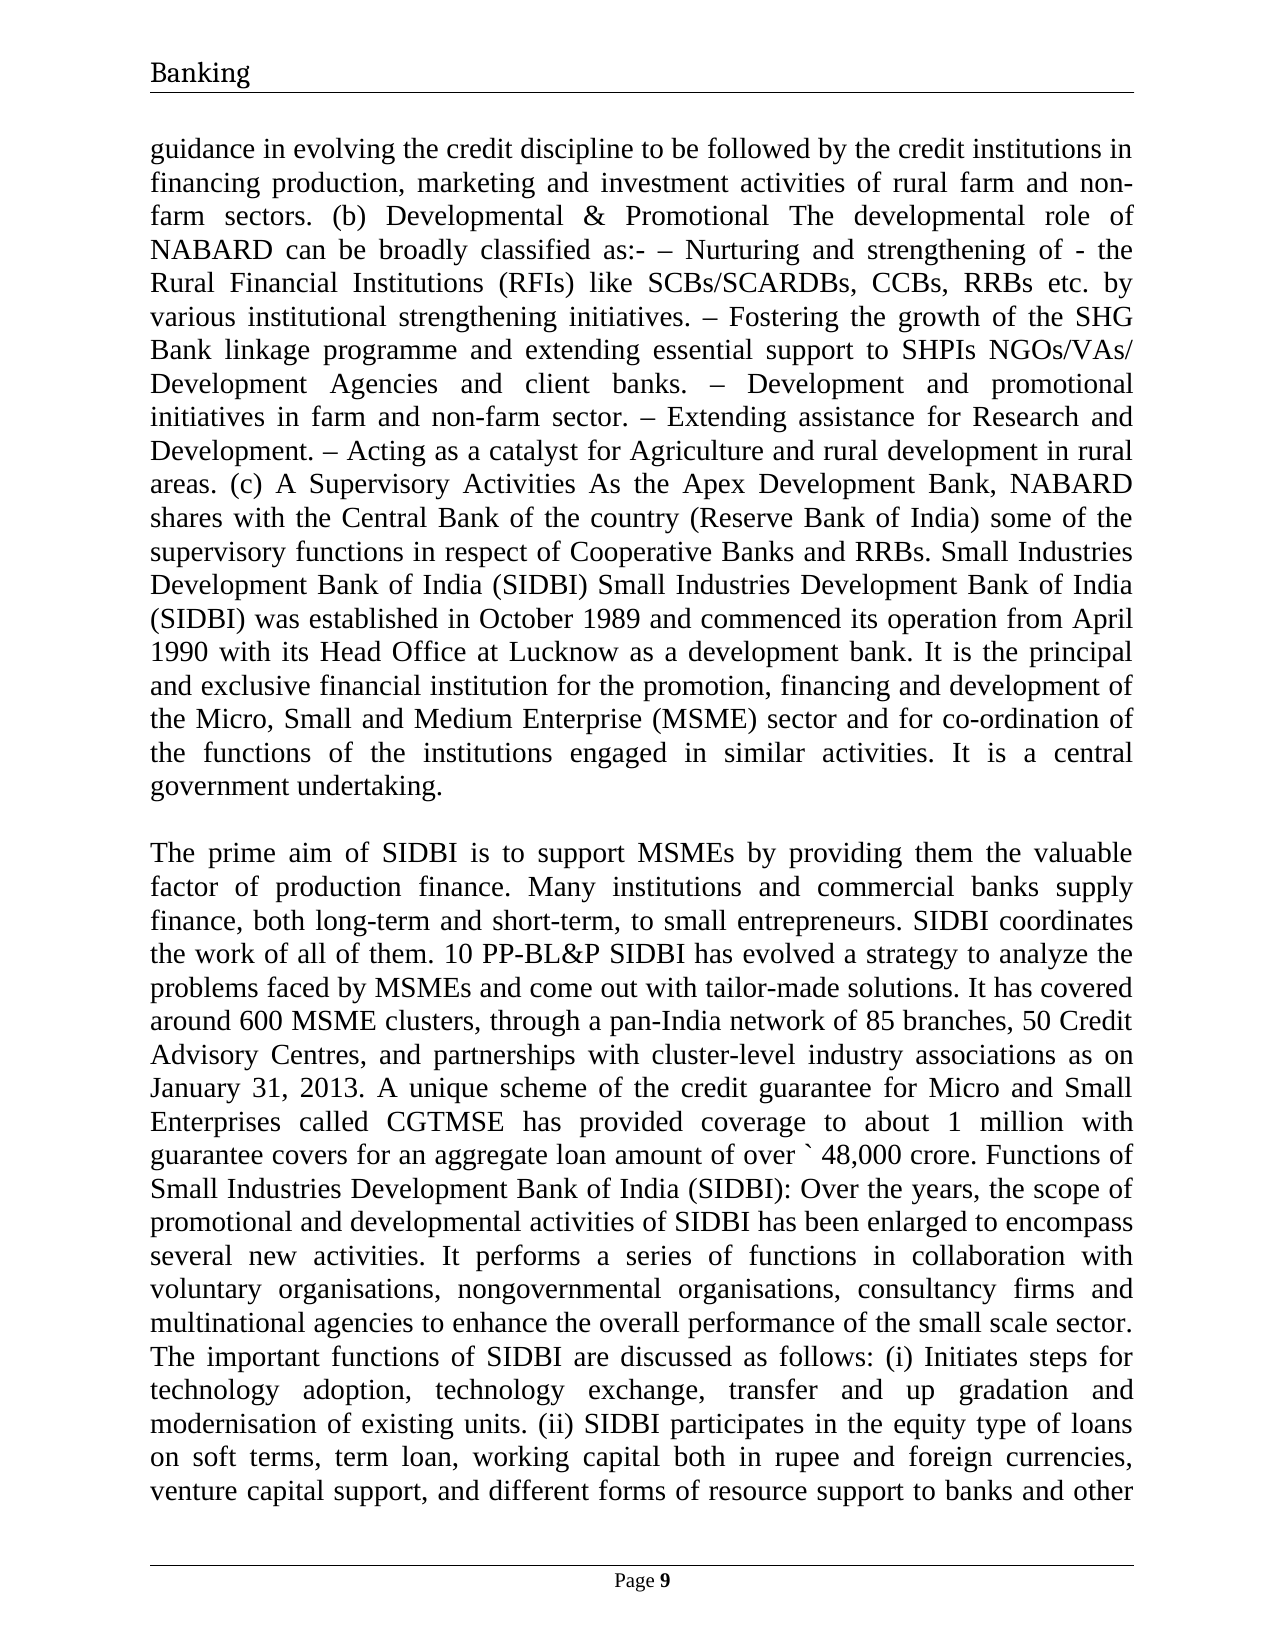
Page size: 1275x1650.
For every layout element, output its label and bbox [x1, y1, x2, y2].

text [150, 131, 1134, 802]
text [150, 836, 1134, 1506]
